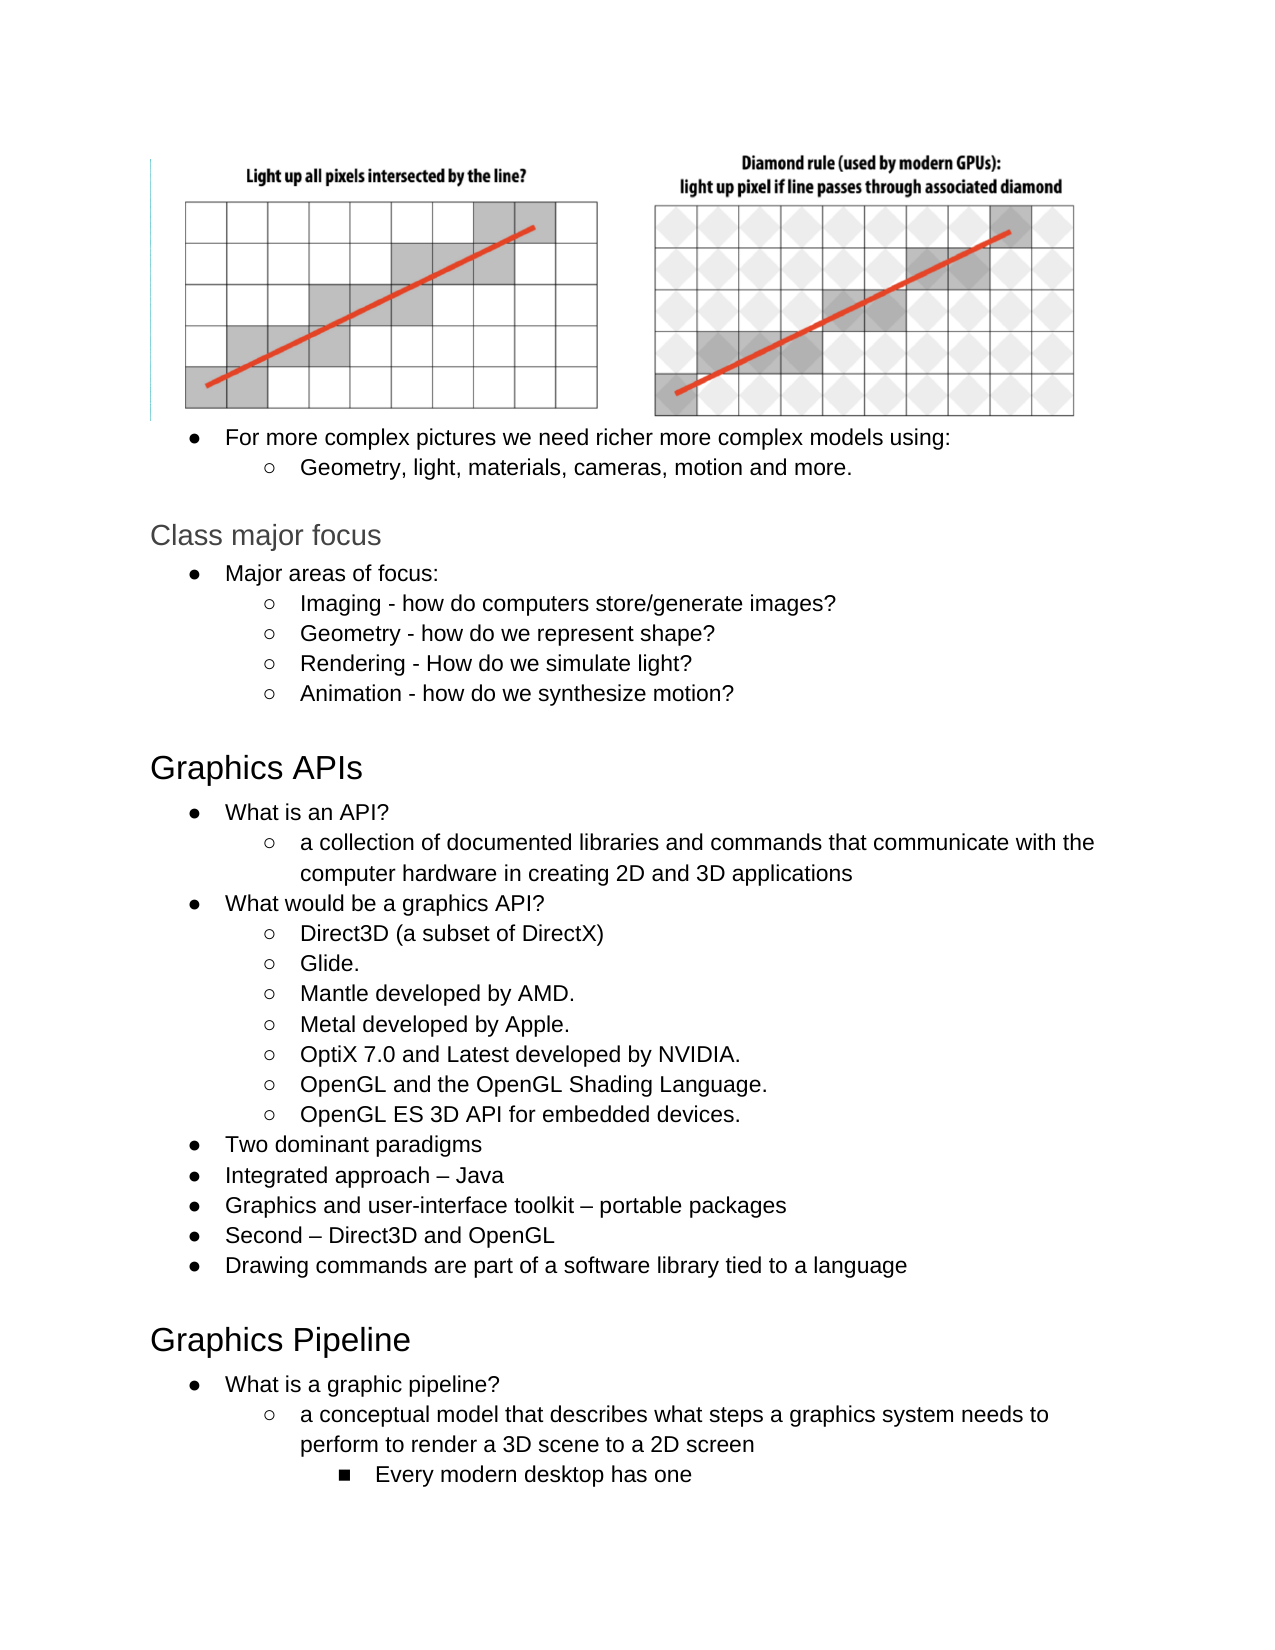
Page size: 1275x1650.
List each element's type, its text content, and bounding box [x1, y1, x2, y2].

list a collection of documented libraries and commands that communicate with the computer hardware in creating 2D and 3D applications [262, 829, 1125, 886]
list What would be a graphics API? [187, 890, 1125, 916]
list Second – Direct3D and OpenGL [187, 1222, 1125, 1248]
list OpenGL ES 3D API for embedded devices. [262, 1101, 1125, 1127]
subtitle Graphics Pipeline [150, 1320, 1125, 1358]
list What is a graphic pipeline? [187, 1371, 1125, 1397]
list Glide. [262, 950, 1125, 976]
list Mantle developed by AMD. [262, 980, 1125, 1007]
list Geometry, light, materials, cameras, motion and more. [262, 454, 1125, 481]
list Graphics and user-interface toolkit – portable packages [187, 1192, 1125, 1218]
list OptiX 7.0 and Latest developed by NVIDIA. [262, 1041, 1125, 1067]
list Major areas of focus: [187, 559, 1125, 586]
list What is an API? [187, 799, 1125, 825]
list Animation - how do we synthesize motion? [262, 680, 1125, 707]
list a conceptual model that describes what steps a graphics system needs to perform to render a 3D scene to a 2D screen [262, 1401, 1125, 1458]
subtitle Class major focus [150, 518, 1125, 551]
subtitle Graphics APIs [150, 748, 1125, 787]
list Geometry - how do we represent shape? [262, 620, 1125, 646]
list For more complex pictures we need richer more complex models using: [187, 424, 1125, 450]
list Metal developed by Apple. [262, 1011, 1125, 1037]
list Rendering - How do we simulate light? [262, 650, 1125, 677]
list Drawing commands are part of a software library tied to a language [187, 1252, 1125, 1278]
list Imaging - how do computers store/generate images? [262, 590, 1125, 616]
list Integrated approach – Java [187, 1162, 1125, 1188]
list Two dominant paradigms [187, 1131, 1125, 1158]
list Direct3D (a subset of DirectX) [262, 920, 1125, 946]
list Every modern desktop has one [337, 1461, 1125, 1488]
list OpenGL and the OpenGL Shading Language. [262, 1071, 1125, 1097]
picture [150, 150, 1096, 421]
